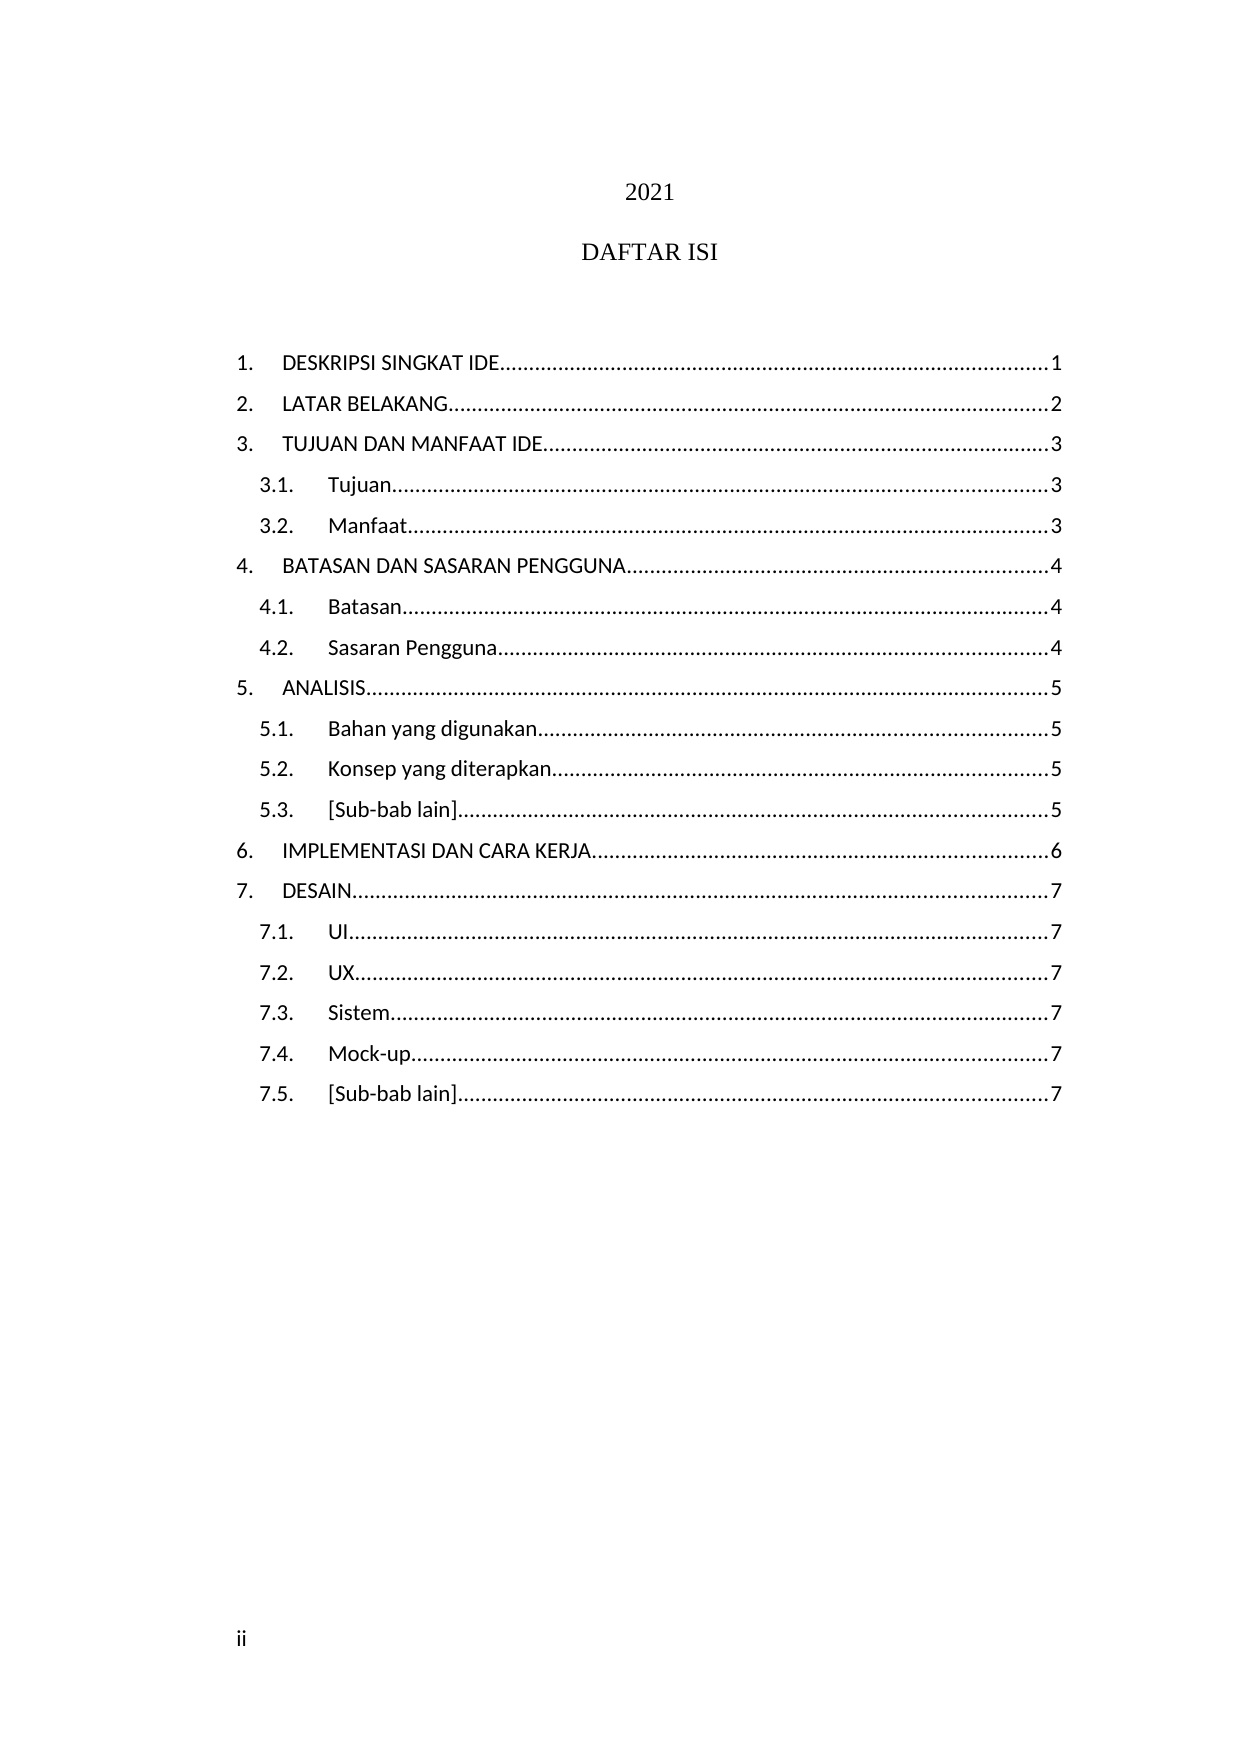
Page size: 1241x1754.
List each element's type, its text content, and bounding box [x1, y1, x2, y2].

text 2021 [236, 177, 1063, 206]
text DAFTAR ISI [236, 237, 1063, 266]
